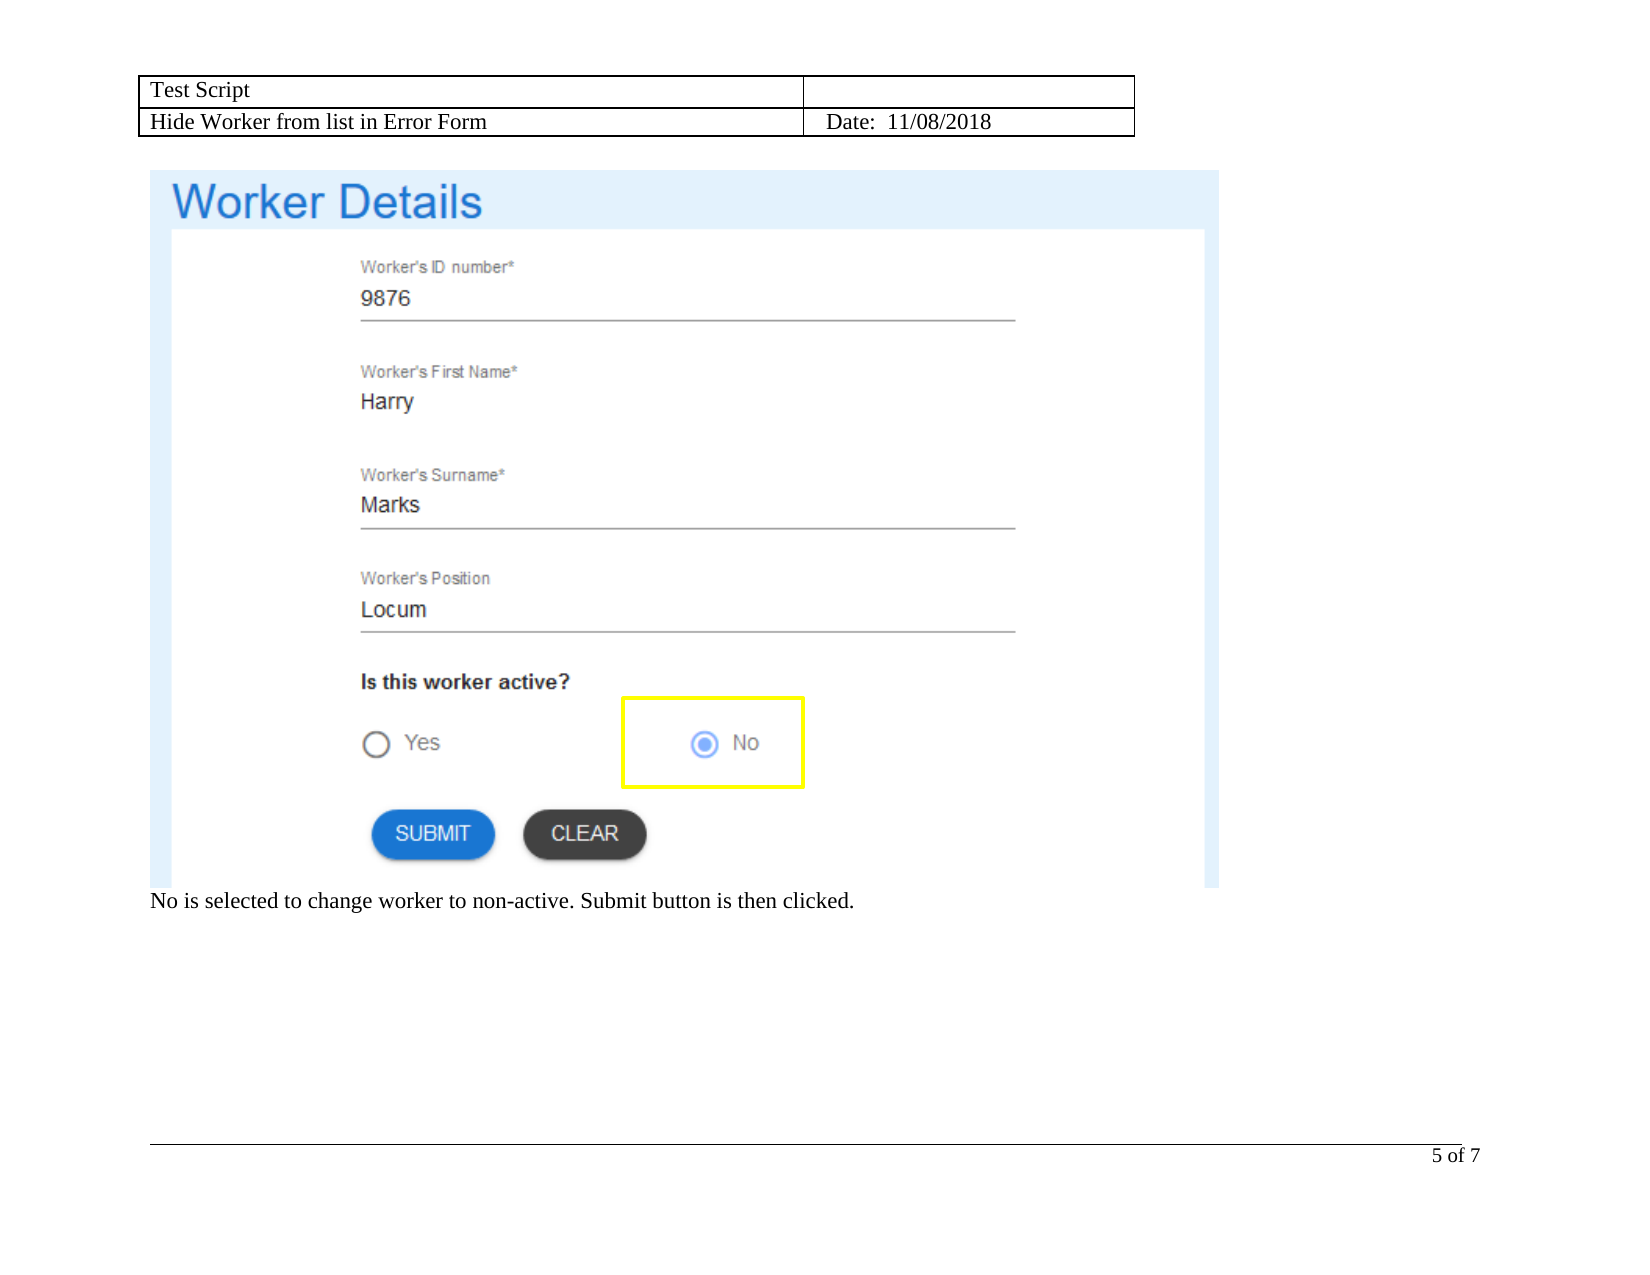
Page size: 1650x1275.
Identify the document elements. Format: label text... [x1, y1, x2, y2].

text No is selected to change worker to non-active. Submit button is then clicked. [150, 887, 1500, 914]
picture [150, 170, 1219, 888]
